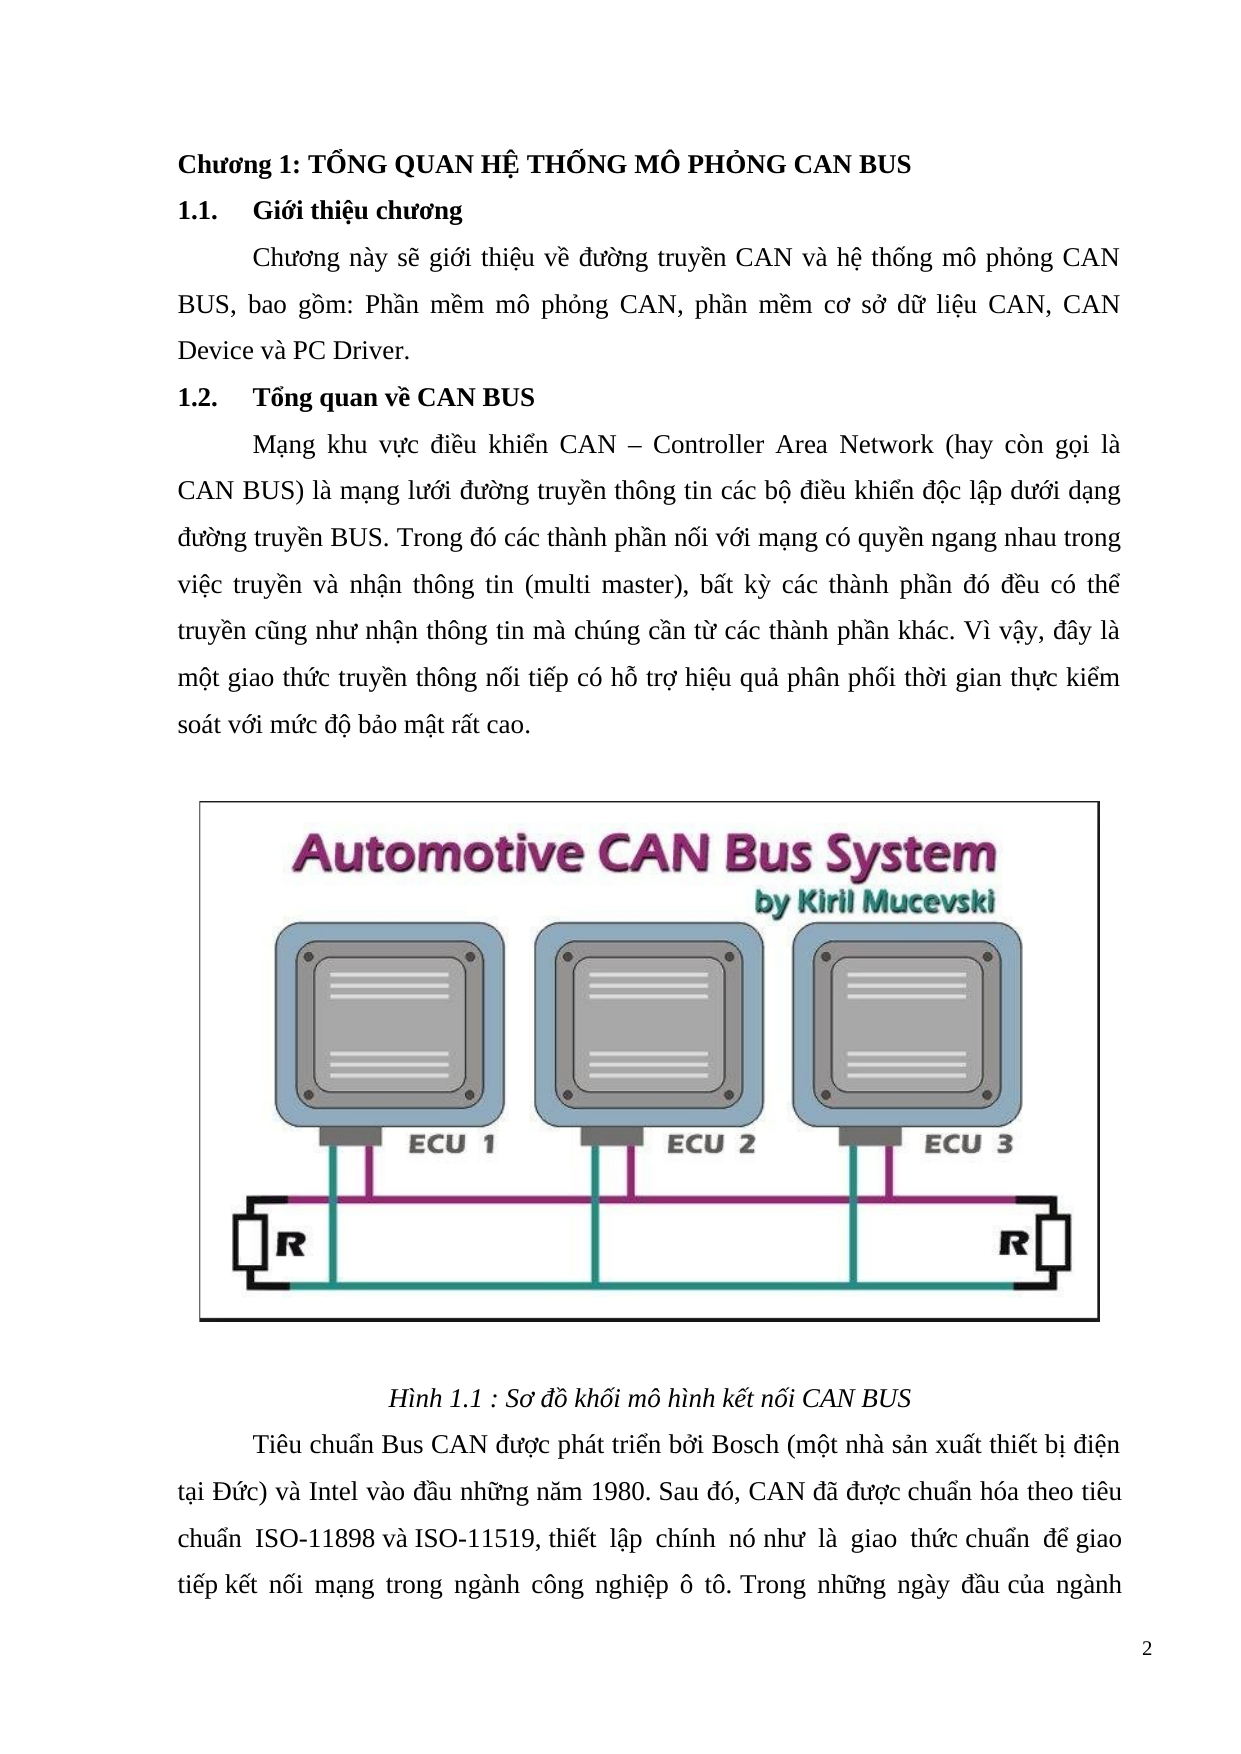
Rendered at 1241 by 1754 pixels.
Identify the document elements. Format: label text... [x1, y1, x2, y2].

text Hình 1.1 : Sơ đồ khối mô hình kết nối CAN BUS [177, 1382, 1122, 1413]
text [177, 1429, 1122, 1600]
subtitle Tổng quan về CAN BUS [177, 381, 1122, 412]
picture [199, 801, 1100, 1322]
subtitle Giới thiệu chương [177, 194, 1122, 226]
text Chương này sẽ giới thiệu về đường truyền CAN và hệ thống mô phỏng CAN BUS, bao gồm: Phần mềm mô phỏng CAN, phần mềm cơ sở dữ liệu CAN, CAN Device và PC Driver. [177, 241, 1122, 366]
text Mạng khu vực điều khiển CAN – Controller Area Network (hay còn gọi là CAN BUS) là mạng lưới đường truyền thông tin các bộ điều khiển độc lập dưới dạng đường truyền BUS. Trong đó các thành phần nối với mạng có quyền ngang nhau trong việc truyền và nhận thông tin (multi master), bất kỳ các thành phần đó đều có thể truyền cũng như nhận thông tin mà chúng cần từ các thành phần khác. Vì vậy, đây là một giao thức truyền thông nối tiếp có hỗ trợ hiệu quả phân phối thời gian thực kiểm soát với mức độ bảo mật rất cao. [177, 428, 1122, 739]
subtitle Chương 1: TỔNG QUAN HỆ THỐNG MÔ PHỎNG CAN BUS [177, 148, 1122, 179]
